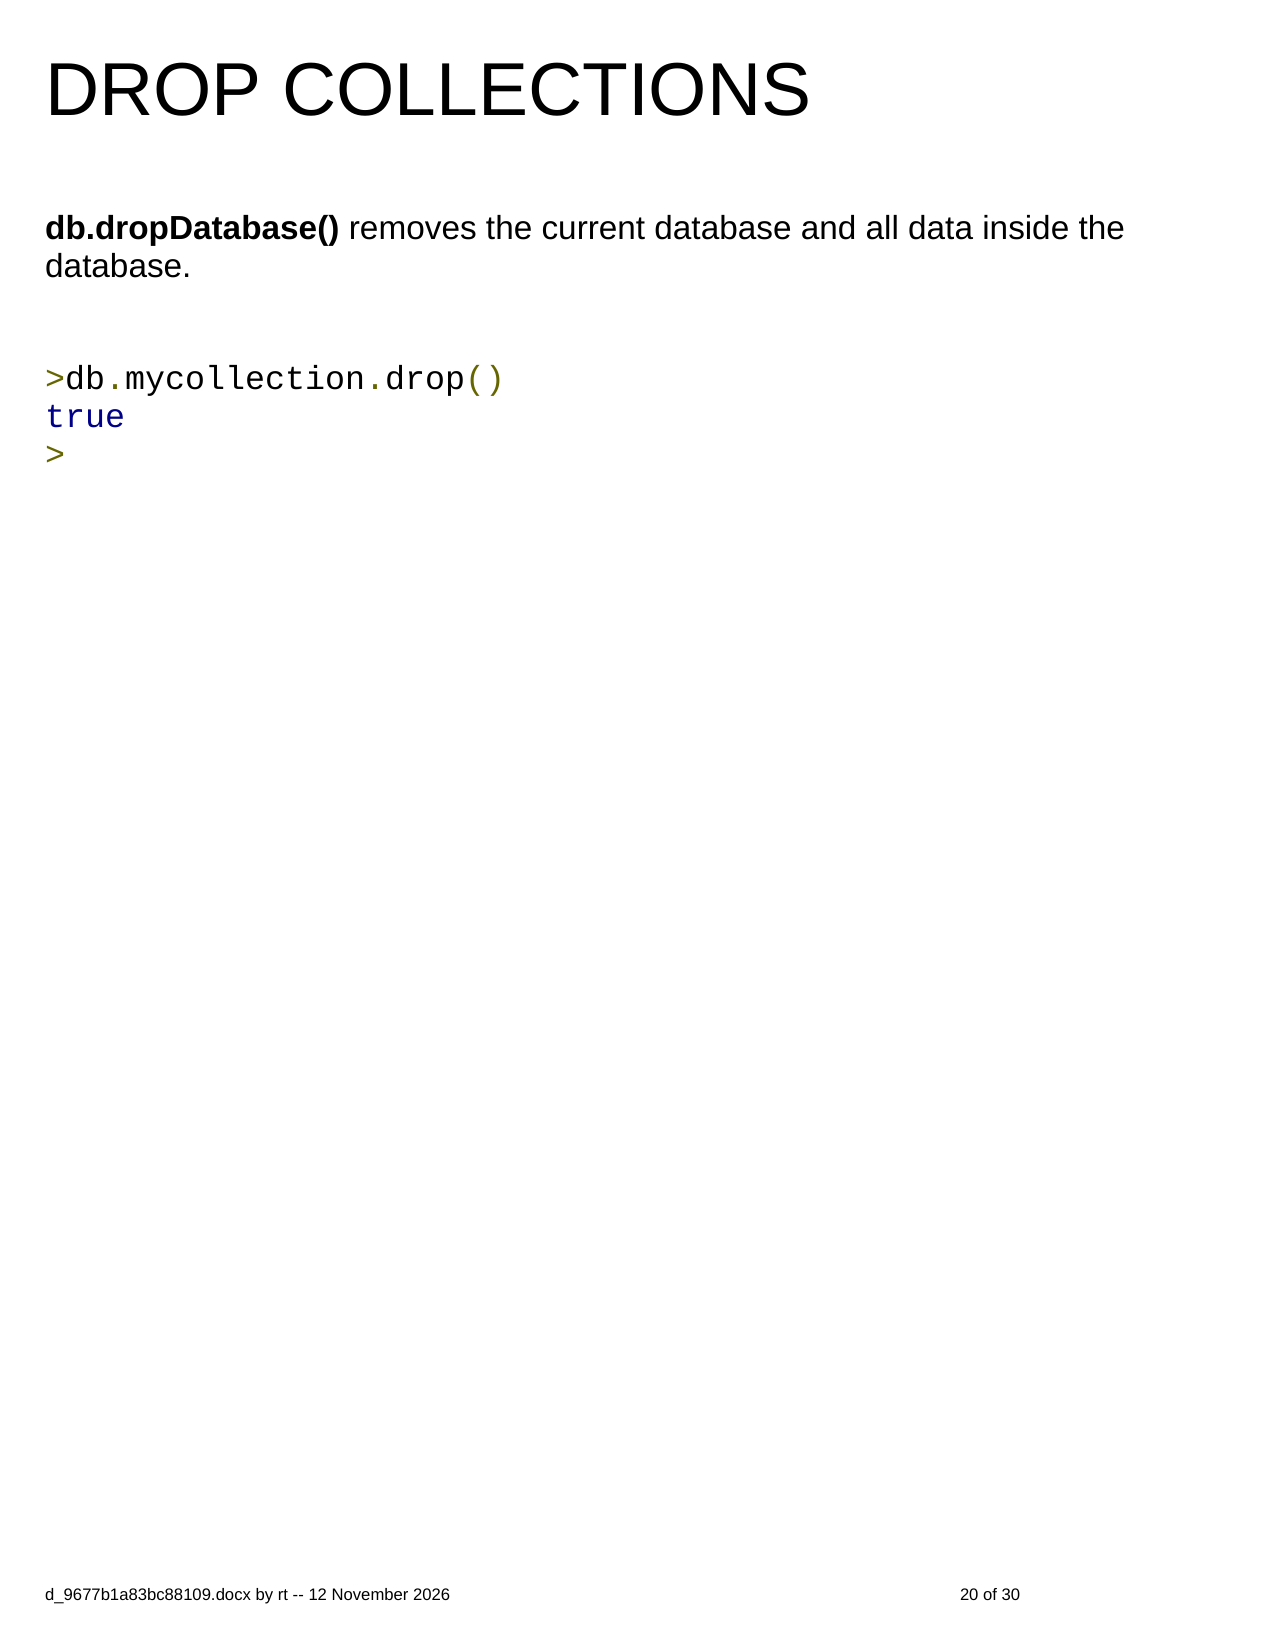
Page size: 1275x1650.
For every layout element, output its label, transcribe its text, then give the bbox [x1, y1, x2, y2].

text db.dropDatabase() removes the current database and all data inside the database. [45, 208, 1230, 285]
text >db.mycollection.drop() [45, 362, 1230, 400]
text DROP COLLECTIONS [45, 45, 1230, 131]
text > [45, 437, 1230, 475]
text true [45, 400, 1230, 437]
